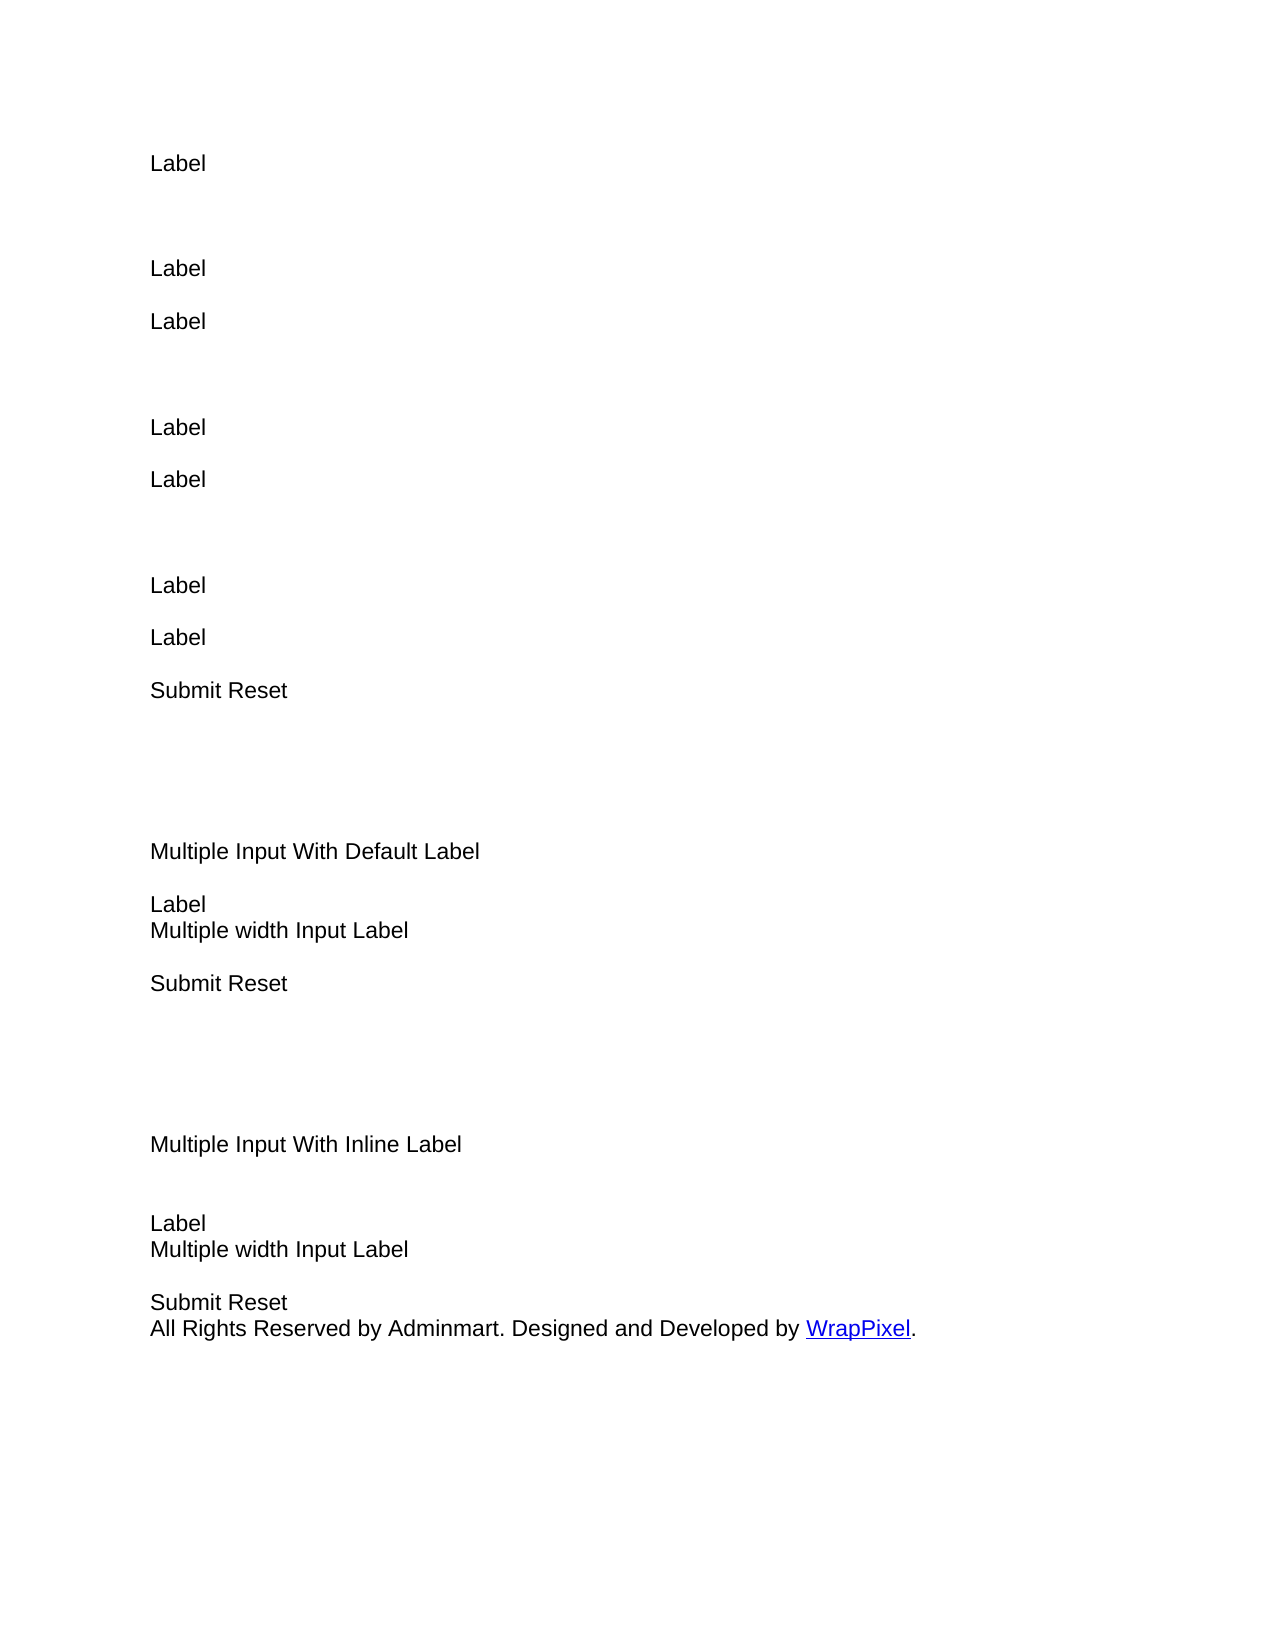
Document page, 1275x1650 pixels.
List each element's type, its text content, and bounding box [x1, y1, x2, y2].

text Multiple Input With Inline Label [150, 1131, 1125, 1157]
text Multiple width Input Label [150, 917, 1125, 943]
text Label [150, 466, 1125, 493]
text Submit Reset [150, 1289, 1125, 1315]
text Label [150, 1210, 1125, 1236]
text All Rights Reserved by Adminmart. Designed and Developed by WrapPixel. [150, 1315, 1125, 1342]
text Multiple width Input Label [150, 1236, 1125, 1262]
text Submit Reset [150, 677, 1125, 703]
text Label [150, 624, 1125, 651]
text Multiple Input With Default Label [150, 838, 1125, 864]
text Label [150, 572, 1125, 598]
text Label [150, 150, 1125, 176]
text Label [150, 891, 1125, 917]
text Label [150, 308, 1125, 334]
text Label [150, 255, 1125, 282]
text Submit Reset [150, 970, 1125, 996]
text Label [150, 413, 1125, 440]
